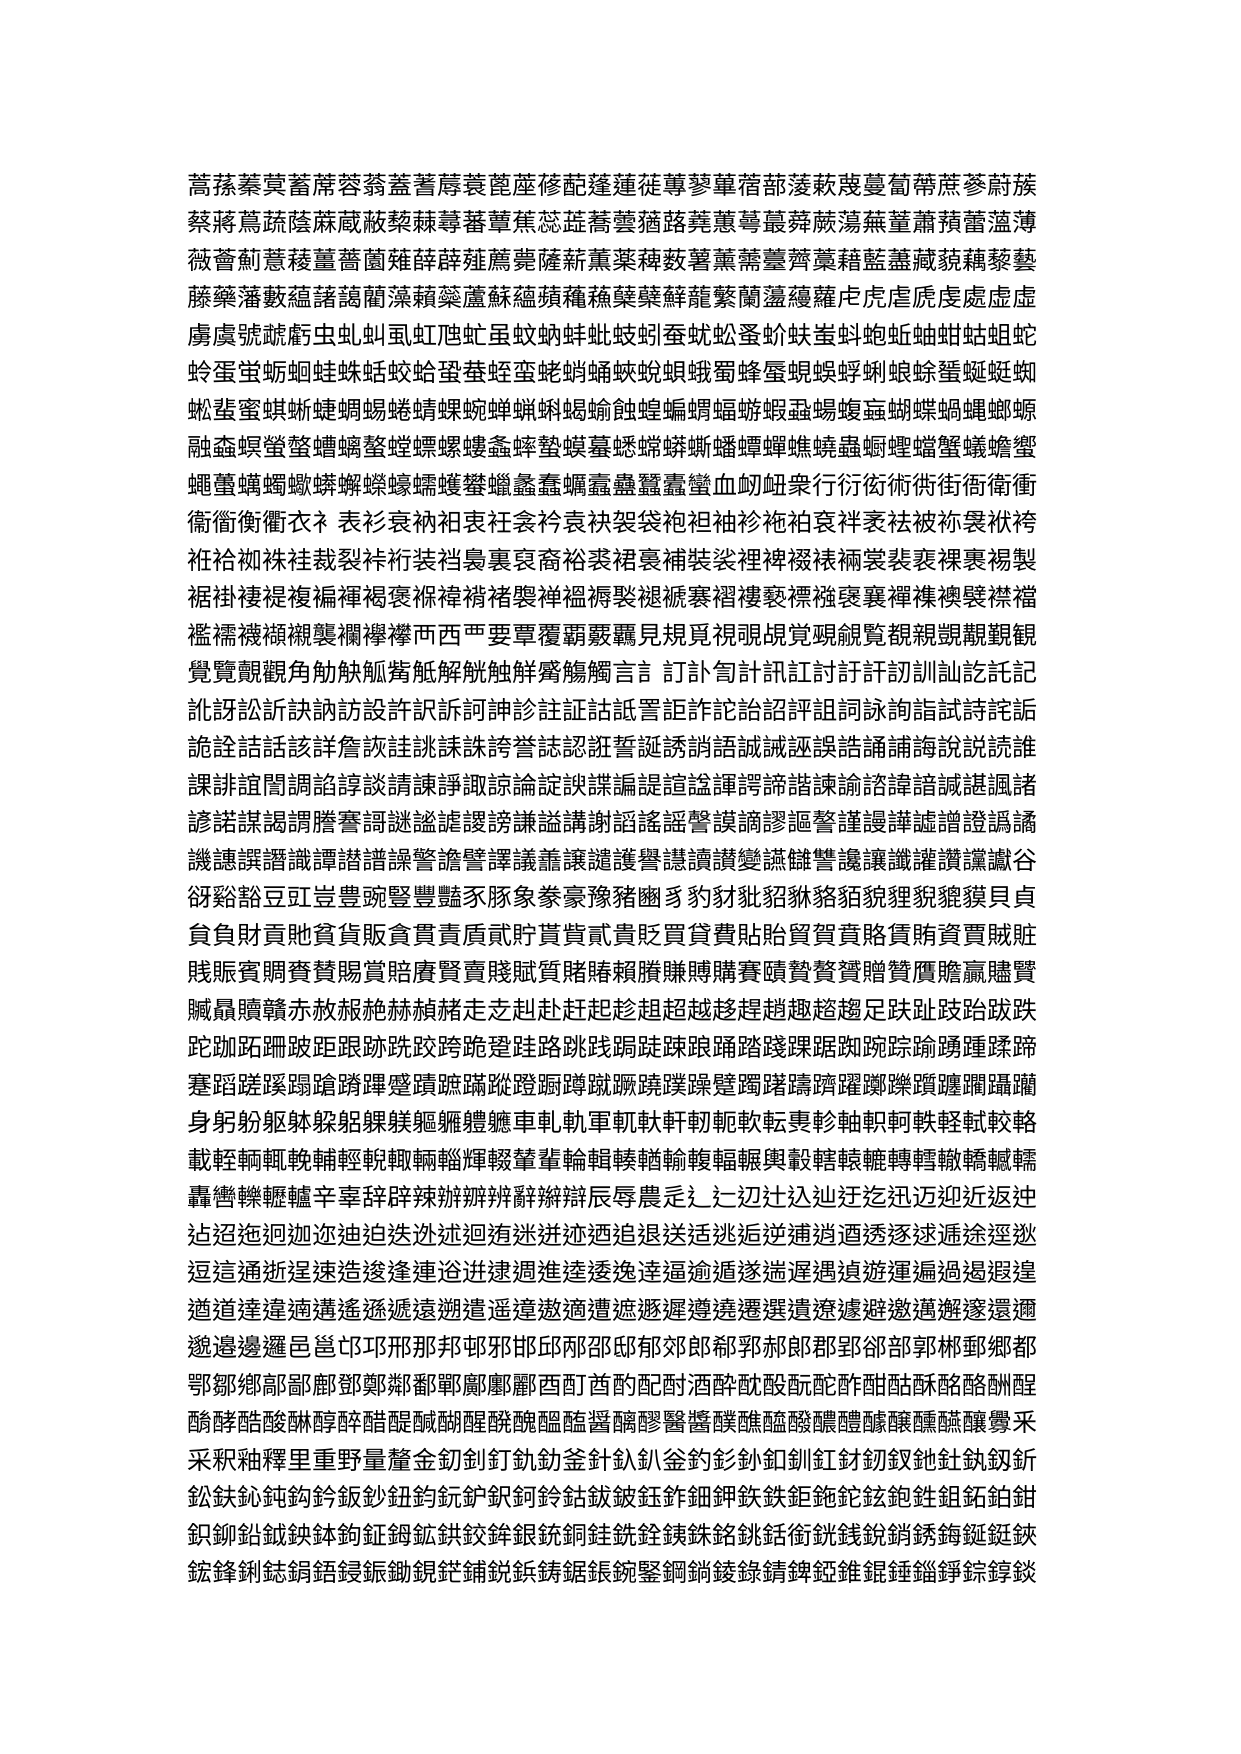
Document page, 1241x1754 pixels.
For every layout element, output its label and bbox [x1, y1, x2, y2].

text [187, 164, 1053, 1589]
